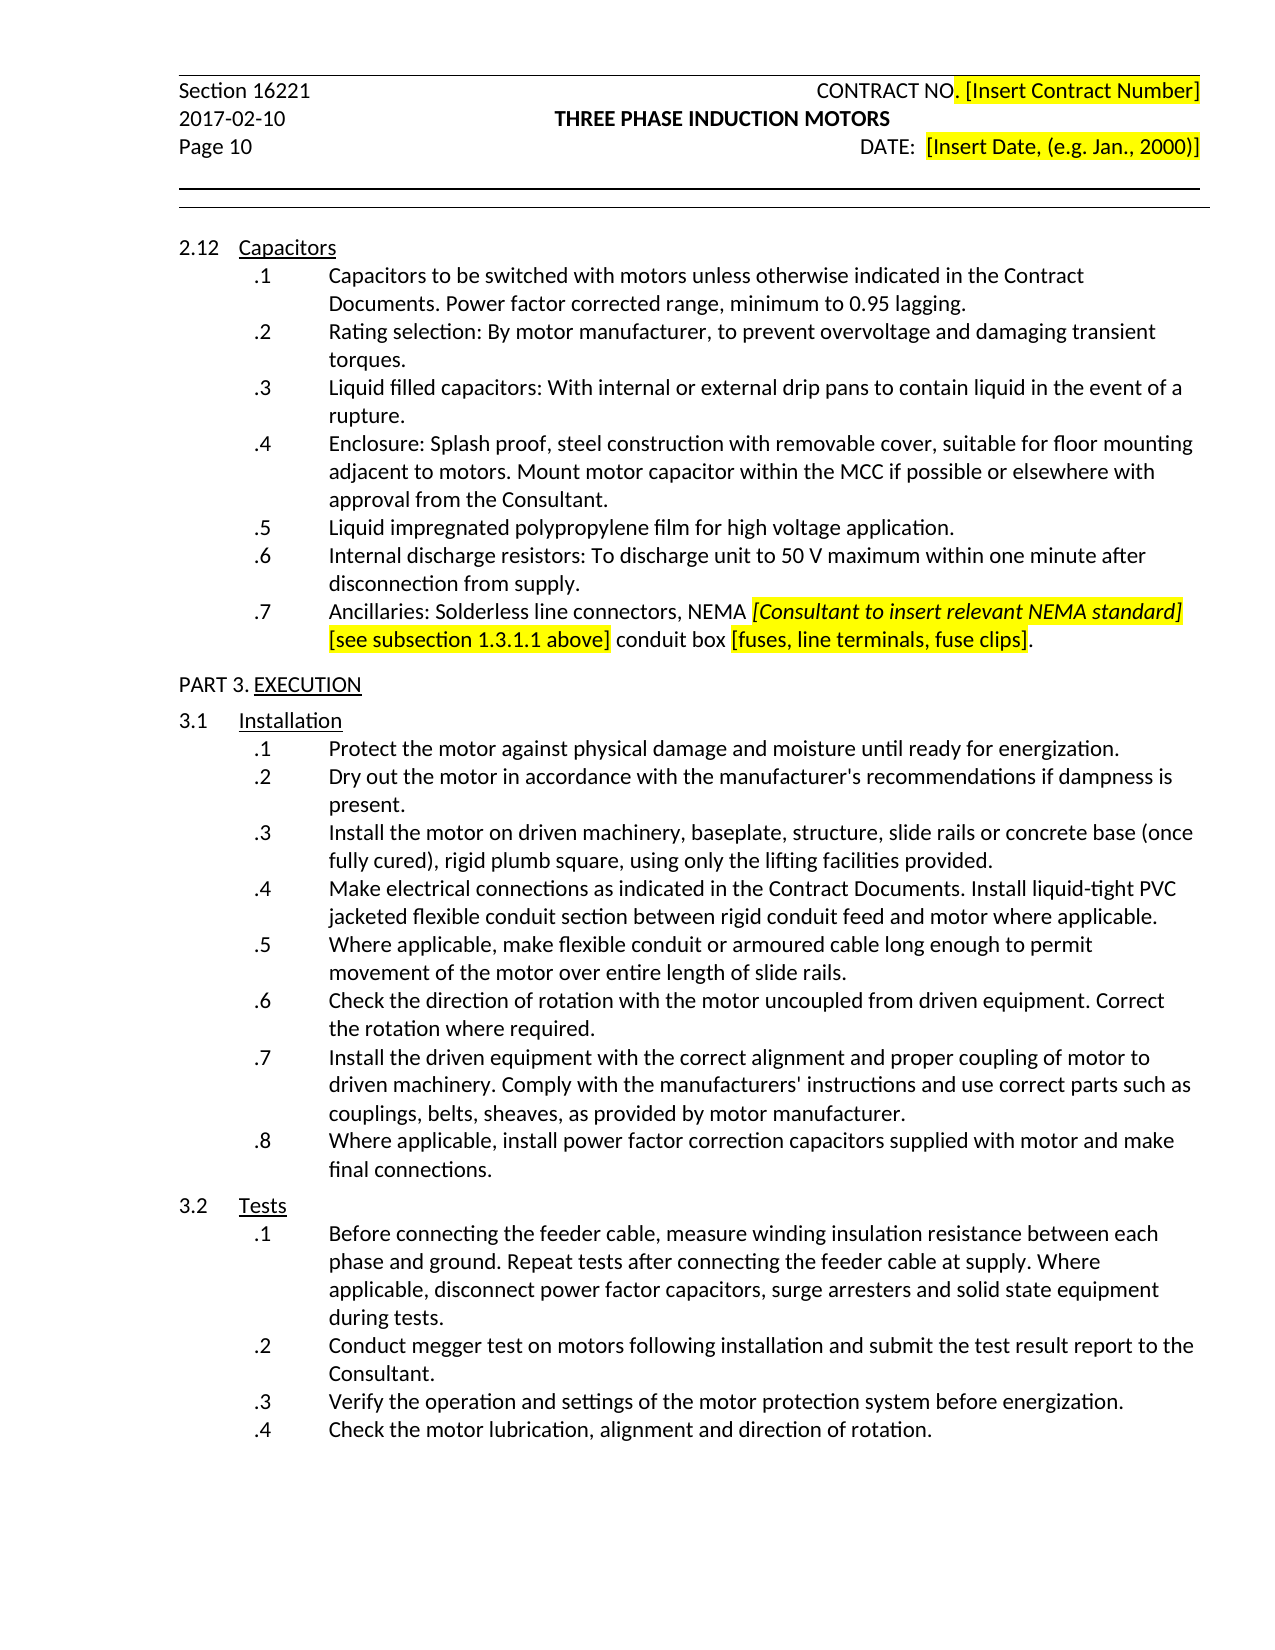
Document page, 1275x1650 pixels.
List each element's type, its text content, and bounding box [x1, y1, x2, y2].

subtitle Where applicable, make flexible conduit or armoured cable long enough to permit movement of the motor over entire length of slide rails. [253, 931, 1200, 987]
subtitle Install the driven equipment with the correct alignment and proper coupling of motor to driven machinery. Comply with the manufacturers' instructions and use correct parts such as couplings, belts, sheaves, as provided by motor manufacturer. [253, 1043, 1200, 1127]
subtitle Check the motor lubrication, alignment and direction of rotation. [253, 1415, 1200, 1443]
subtitle Capacitors to be switched with motors unless otherwise indicated in the Contract Documents. Power factor corrected range, minimum to 0.95 lagging. [253, 261, 1200, 317]
subtitle Dry out the motor in accordance with the manufacturer's recommendations if dampness is present. [253, 762, 1200, 818]
subtitle Before connecting the feeder cable, measure winding insulation resistance between each phase and ground. Repeat tests after connecting the feeder cable at supply. Where applicable, disconnect power factor capacitors, surge arresters and solid state equipment during tests. [253, 1219, 1200, 1331]
subtitle Enclosure: Splash proof, steel construction with removable cover, suitable for floor mounting adjacent to motors. Mount motor capacitor within the MCC if possible or elsewhere with approval from the Consultant. [253, 429, 1200, 513]
subtitle Internal discharge resistors: To discharge unit to 50 V maximum within one minute after disconnection from supply. [253, 541, 1200, 597]
subtitle EXECUTION [178, 670, 1200, 698]
subtitle Conduct megger test on motors following installation and submit the test result report to the Consultant. [253, 1331, 1200, 1387]
subtitle Liquid impregnated polypropylene film for high voltage application. [253, 513, 1200, 541]
subtitle Check the direction of rotation with the motor uncoupled from driven equipment. Correct the rotation where required. [253, 987, 1200, 1043]
subtitle Installation [178, 706, 1200, 734]
subtitle Capacitors [178, 233, 1200, 261]
subtitle Rating selection: By motor manufacturer, to prevent overvoltage and damaging transient torques. [253, 317, 1200, 373]
subtitle Liquid filled capacitors: With internal or external drip pans to contain liquid in the event of a rupture. [253, 373, 1200, 429]
subtitle Where applicable, install power factor correction capacitors supplied with motor and make final connections. [253, 1127, 1200, 1183]
subtitle Tests [178, 1191, 1200, 1219]
subtitle Ancillaries: Solderless line connectors, NEMA [Consultant to insert relevant NEMA standard] [see subsection 1.3.1.1 above] conduit box [fuses, line terminals, fuse clips]. [253, 597, 752, 653]
subtitle Make electrical connections as indicated in the Contract Documents. Install liquid-tight PVC jacketed flexible conduit section between rigid conduit feed and motor where applicable. [253, 874, 1200, 931]
subtitle Install the motor on driven machinery, baseplate, structure, slide rails or concrete base (once fully cured), rigid plumb square, using only the lifting facilities provided. [253, 818, 1200, 874]
subtitle Protect the motor against physical damage and moisture until ready for energization. [253, 734, 1200, 762]
subtitle Verify the operation and settings of the motor protection system before energization. [253, 1387, 1200, 1415]
